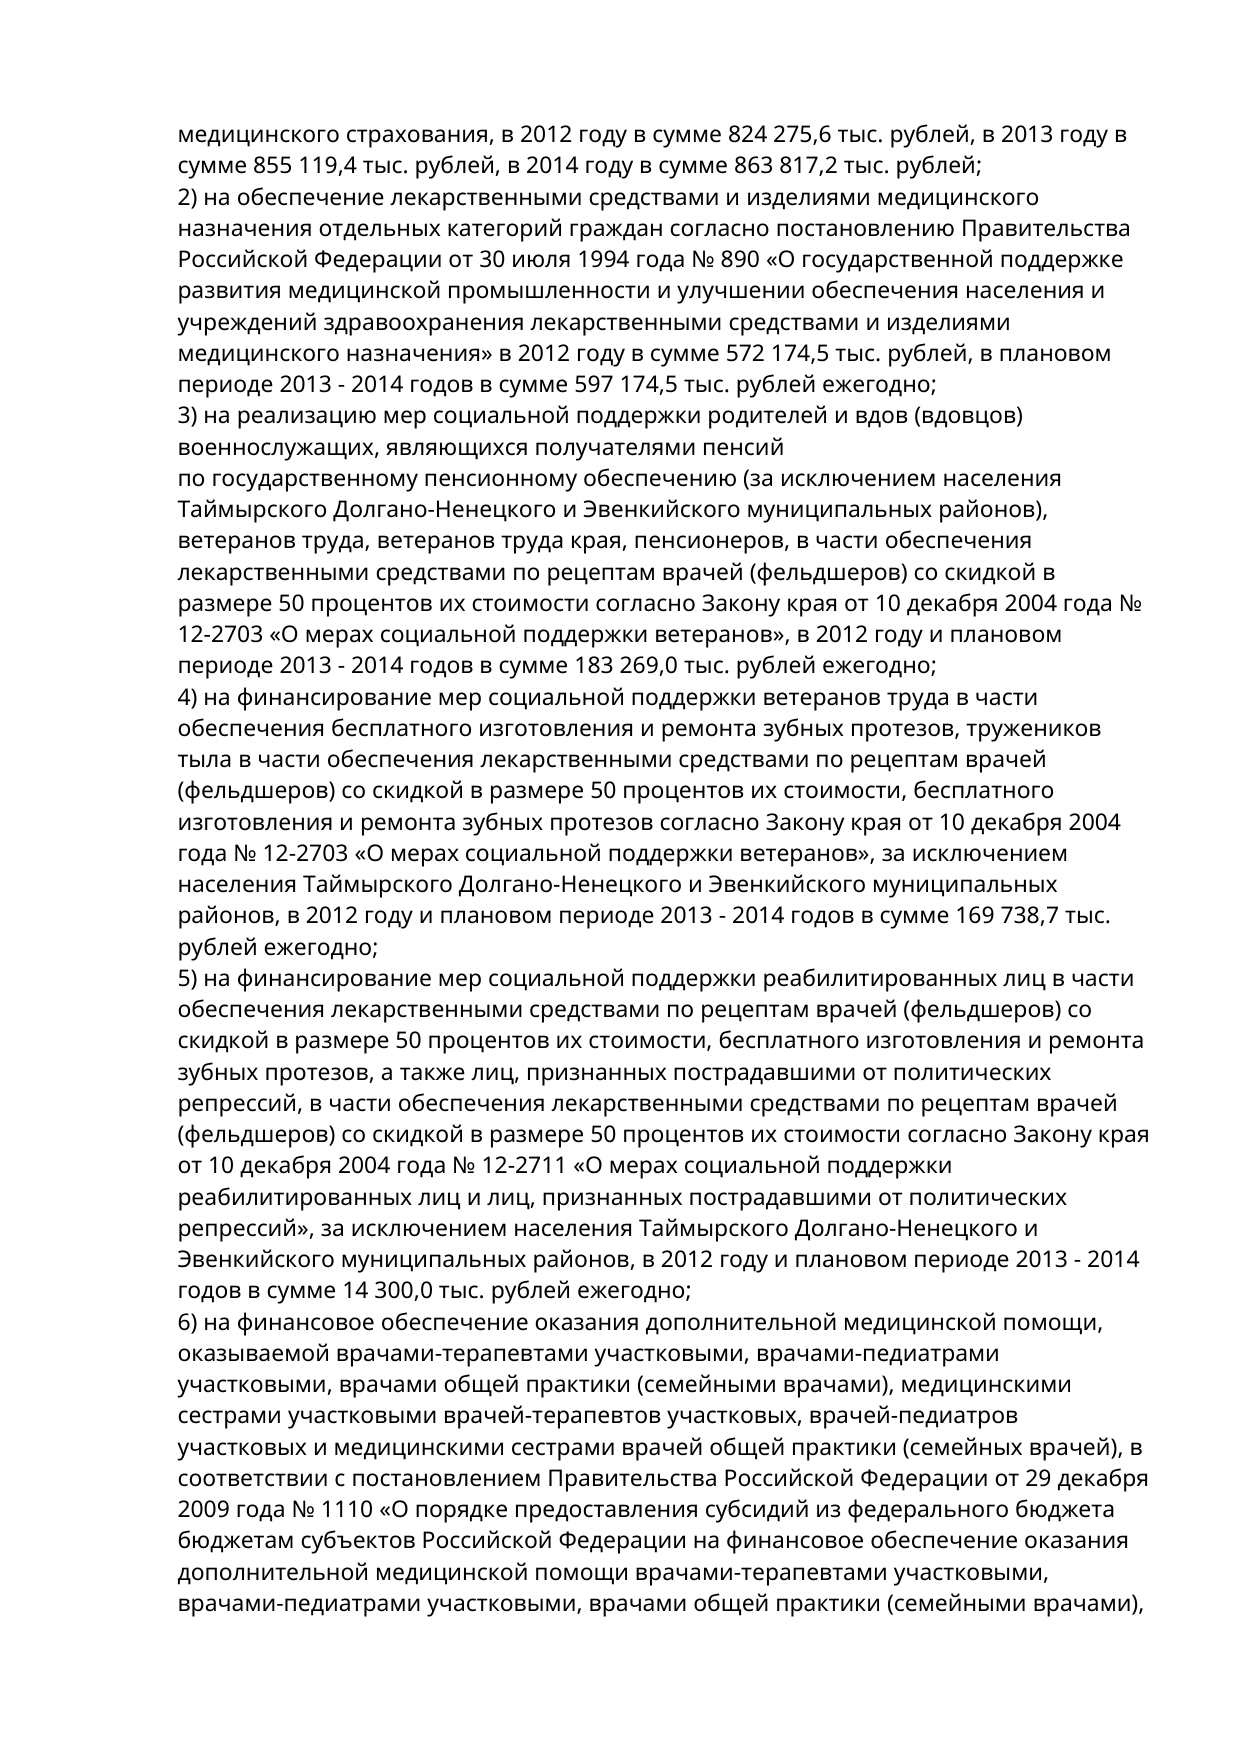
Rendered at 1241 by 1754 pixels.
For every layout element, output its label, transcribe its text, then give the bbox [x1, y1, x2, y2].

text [177, 118, 1152, 181]
text 3) на реализацию мер социальной поддержки родителей и вдов (вдовцов) военнослужащих, являющихся получателями пенсий [177, 399, 1152, 462]
text 2) на обеспечение лекарственными средствами и изделиями медицинского назначения отдельных категорий граждан согласно постановлению Правительства Российской Федерации от 30 июля 1994 года № 890 «О государственной поддержке развития медицинской промышленности и улучшении обеспечения населения и учреждений здравоохранения лекарственными средствами и изделиями медицинского назначения» в 2012 году в сумме 572 174,5 тыс. рублей, в плановом периоде 2013 - 2014 годов в сумме 597 174,5 тыс. рублей ежегодно; [177, 181, 1152, 399]
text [177, 1306, 1152, 1618]
text по государственному пенсионному обеспечению (за исключением населения Таймырского Долгано-Ненецкого и Эвенкийского муниципальных районов), ветеранов труда, ветеранов труда края, пенсионеров, в части обеспечения лекарственными средствами по рецептам врачей (фельдшеров) со скидкой в размере 50 процентов их стоимости согласно Закону края от 10 декабря 2004 года № 12-2703 «О мерах социальной поддержки ветеранов», в 2012 году и плановом периоде 2013 - 2014 годов в сумме 183 269,0 тыс. рублей ежегодно; [177, 462, 1152, 681]
text 5) на финансирование мер социальной поддержки реабилитированных лиц в части обеспечения лекарственными средствами по рецептам врачей (фельдшеров) со скидкой в размере 50 процентов их стоимости, бесплатного изготовления и ремонта зубных протезов, а также лиц, признанных пострадавшими от политических репрессий, в части обеспечения лекарственными средствами по рецептам врачей (фельдшеров) со скидкой в размере 50 процентов их стоимости согласно Закону края от 10 декабря 2004 года № 12-2711 «О мерах социальной поддержки реабилитированных лиц и лиц, признанных пострадавшими от политических репрессий», за исключением населения Таймырского Долгано-Ненецкого и Эвенкийского муниципальных районов, в 2012 году и плановом периоде 2013 - 2014 годов в сумме 14 300,0 тыс. рублей ежегодно; [177, 962, 1152, 1306]
text 4) на финансирование мер социальной поддержки ветеранов труда в части обеспечения бесплатного изготовления и ремонта зубных протезов, тружеников тыла в части обеспечения лекарственными средствами по рецептам врачей (фельдшеров) со скидкой в размере 50 процентов их стоимости, бесплатного изготовления и ремонта зубных протезов согласно Закону края от 10 декабря 2004 года № 12-2703 «О мерах социальной поддержки ветеранов», за исключением населения Таймырского Долгано-Ненецкого и Эвенкийского муниципальных районов, в 2012 году и плановом периоде 2013 - 2014 годов в сумме 169 738,7 тыс. рублей ежегодно; [177, 681, 1152, 962]
